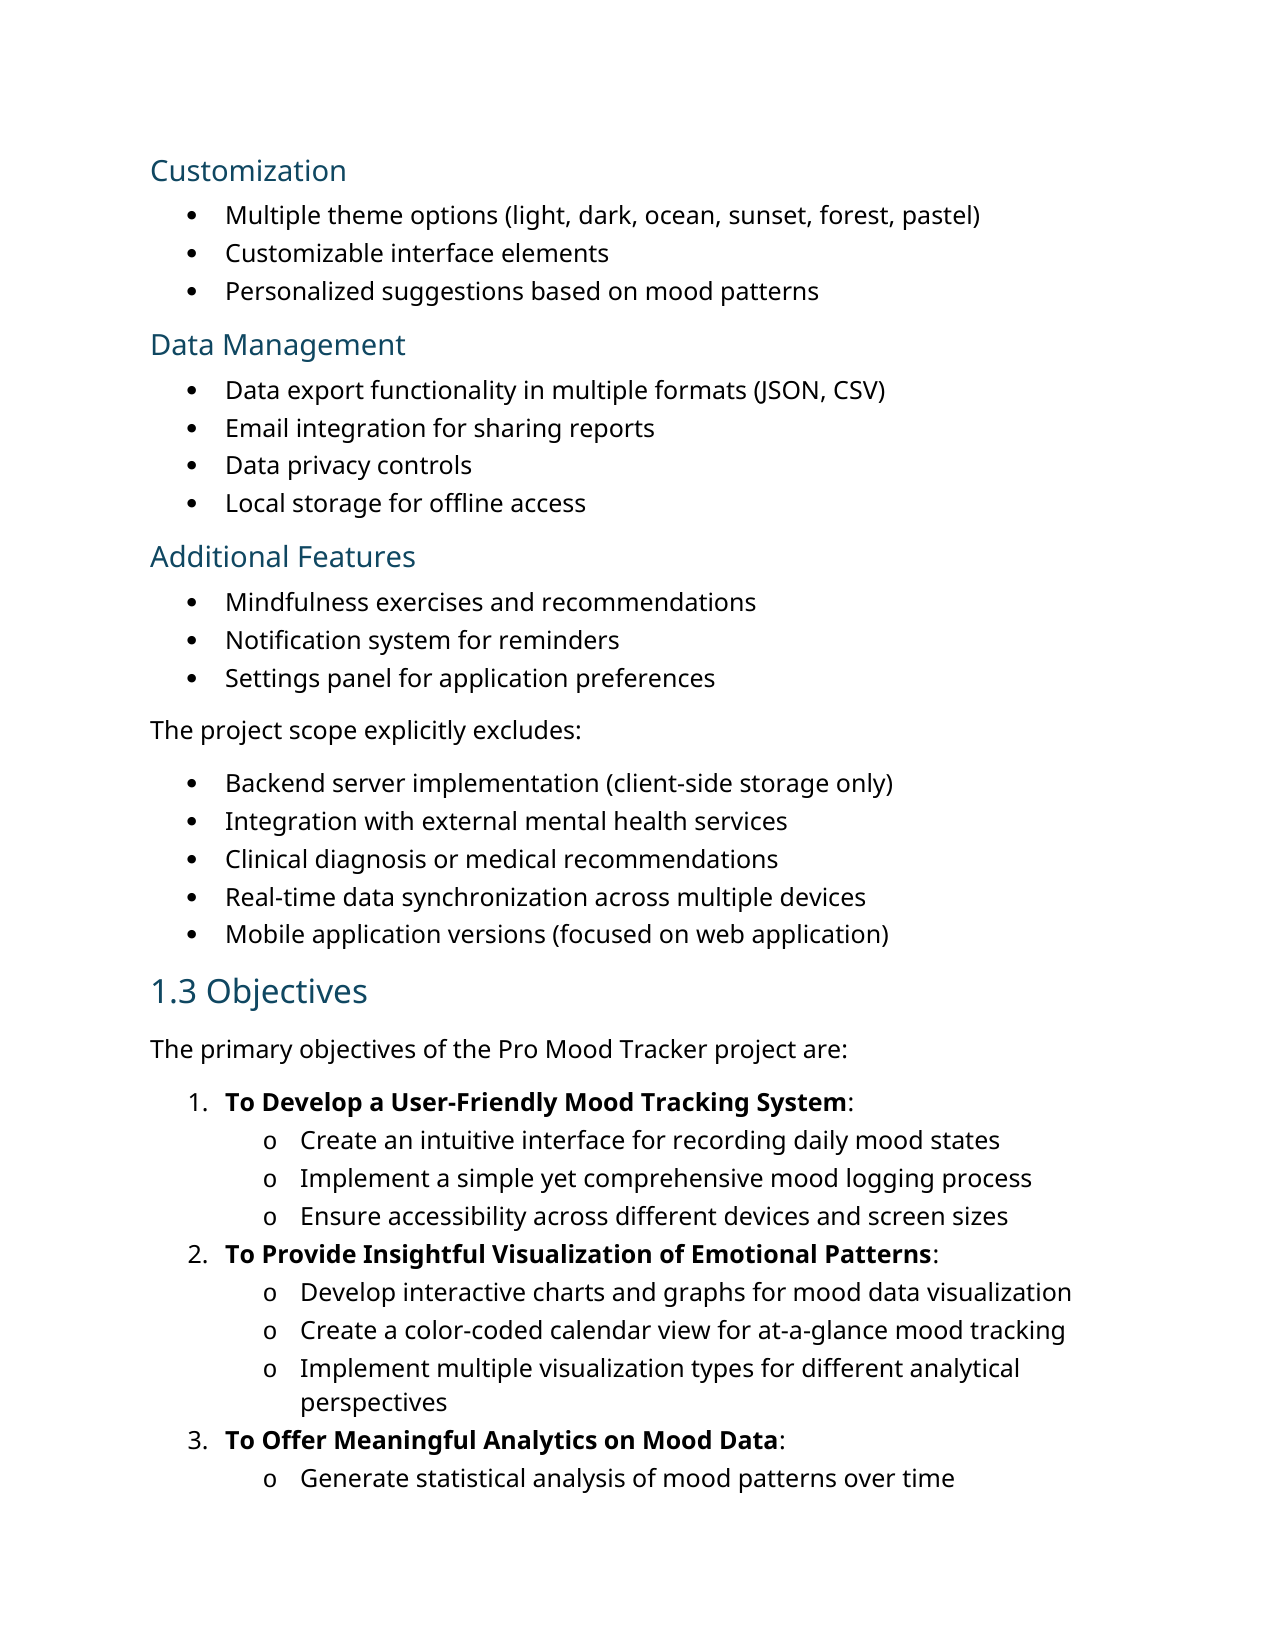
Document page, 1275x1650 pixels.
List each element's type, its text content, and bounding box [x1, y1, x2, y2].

subtitle Additional Features [150, 537, 1125, 576]
list To Develop a User-Friendly Mood Tracking System: [187, 1085, 1125, 1119]
list To Offer Meaningful Analytics on Mood Data: [187, 1423, 1125, 1457]
list Email integration for sharing reports [187, 410, 1125, 444]
list Develop interactive charts and graphs for mood data visualization [262, 1274, 1125, 1309]
list To Provide Insightful Visualization of Emotional Patterns: [187, 1237, 1125, 1271]
list Ensure accessibility across different devices and screen sizes [262, 1199, 1125, 1233]
text The primary objectives of the Pro Mood Tracker project are: [150, 1032, 1125, 1066]
list Multiple theme options (light, dark, ocean, sunset, forest, pastel) [187, 198, 1125, 232]
text The project scope explicitly excludes: [150, 713, 1125, 747]
list Mindfulness exercises and recommendations [187, 584, 1125, 619]
list Data export functionality in multiple formats (JSON, CSV) [187, 372, 1125, 406]
list Customizable interface elements [187, 236, 1125, 270]
list Create a color-coded calendar view for at-a-glance mood tracking [262, 1312, 1125, 1347]
list Data privacy controls [187, 448, 1125, 482]
list Integration with external mental health services [187, 804, 1125, 838]
list Clinical diagnosis or medical recommendations [187, 841, 1125, 876]
list Generate statistical analysis of mood patterns over time [262, 1460, 1125, 1495]
subtitle Customization [150, 150, 1125, 190]
list Mobile application versions (focused on web application) [187, 917, 1125, 951]
list Create an intuitive interface for recording daily mood states [262, 1123, 1125, 1157]
subtitle 1.3 Objectives [150, 968, 1125, 1013]
list Local storage for offline access [187, 486, 1125, 520]
list Implement multiple visualization types for different analytical perspectives [262, 1351, 1125, 1419]
list Real-time data synchronization across multiple devices [187, 879, 1125, 913]
subtitle Data Management [150, 324, 1125, 364]
list Backend server implementation (client-side storage only) [187, 766, 1125, 800]
list Implement a simple yet comprehensive mood logging process [262, 1161, 1125, 1195]
list Settings panel for application preferences [187, 660, 1125, 694]
list Notification system for reminders [187, 622, 1125, 656]
list Personalized suggestions based on mood patterns [187, 274, 1125, 308]
